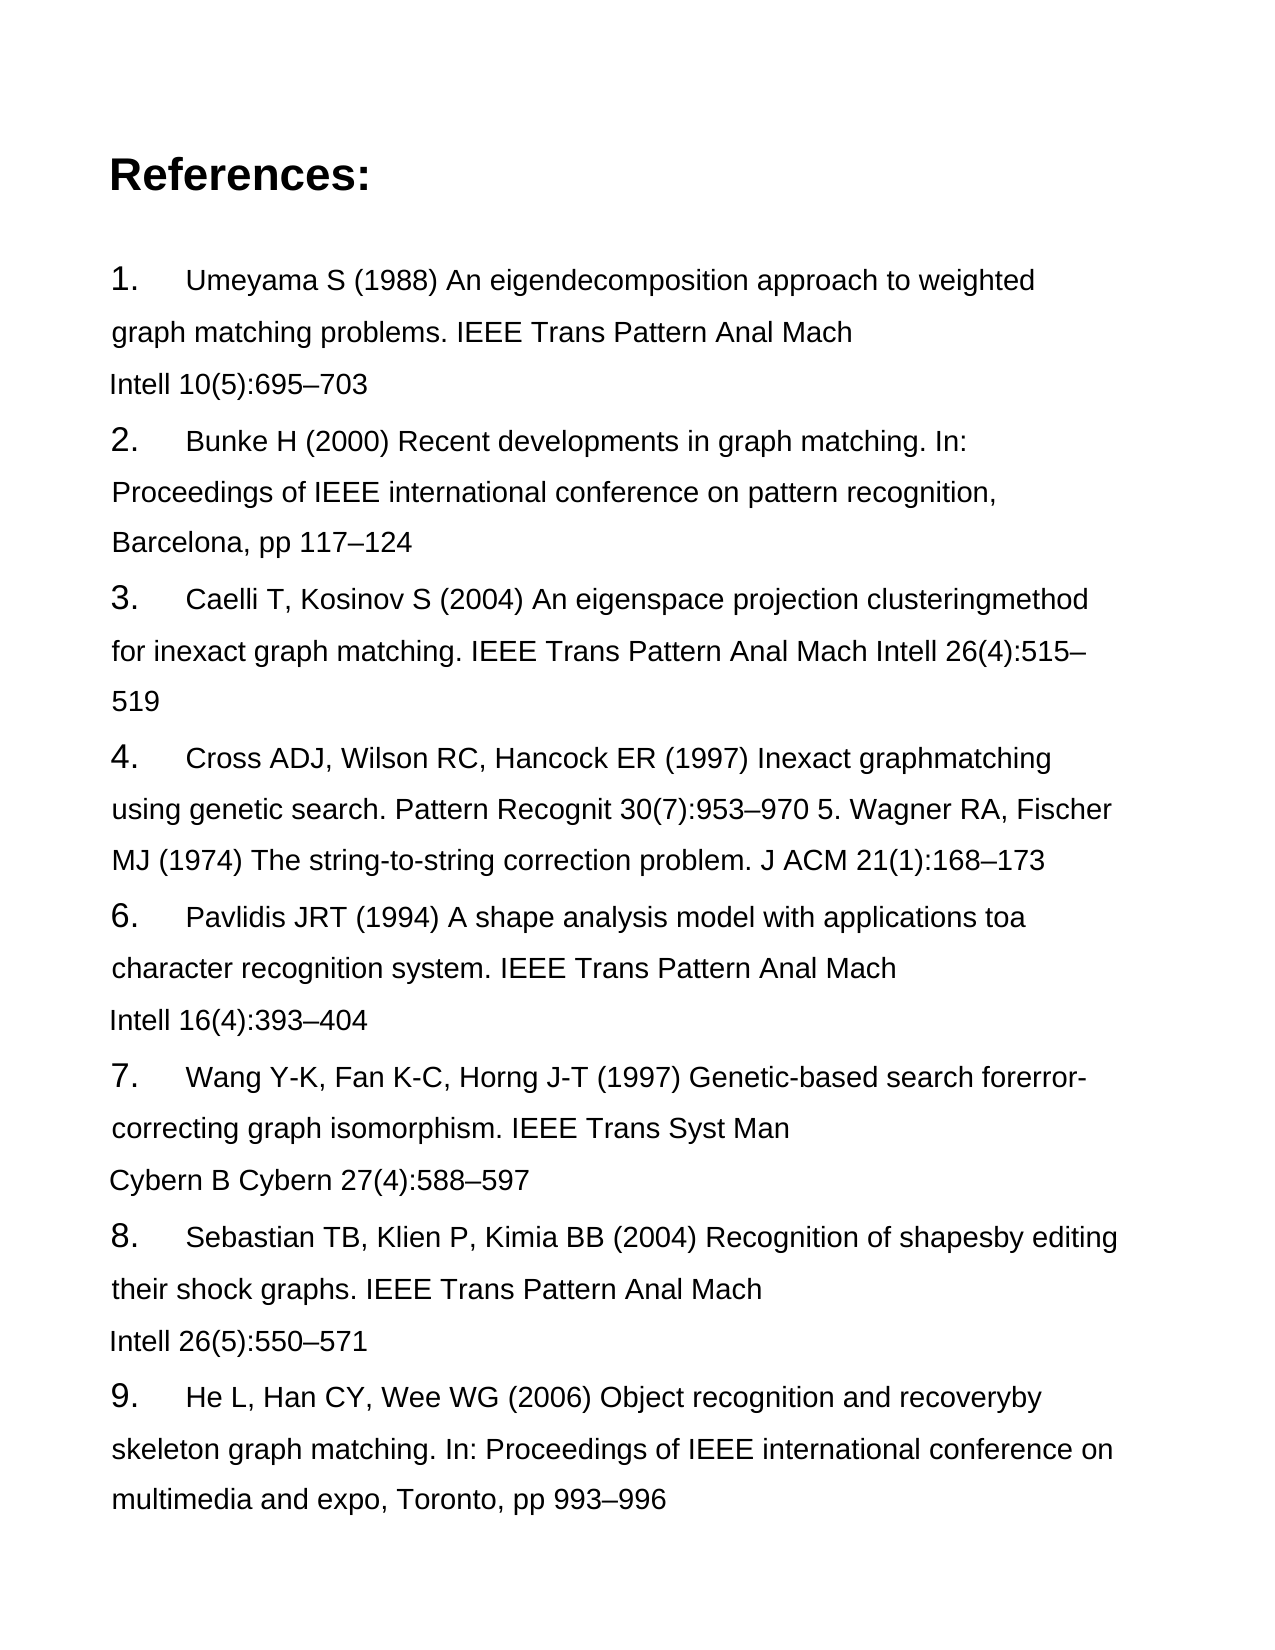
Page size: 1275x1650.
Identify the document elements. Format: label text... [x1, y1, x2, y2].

text Intell 26(5):550–571 [109, 1324, 1123, 1357]
list Pavlidis JRT (1994) A shape analysis model with applications toa character recognition system. IEEE Trans Pattern Anal Mach [110, 895, 1123, 984]
text Intell 10(5):695–703 [109, 367, 1123, 400]
list Sebastian TB, Klien P, Kimia BB (2004) Recognition of shapesby editing their shock graphs. IEEE Trans Pattern Anal Mach [110, 1215, 1123, 1305]
list He L, Han CY, Wee WG (2006) Object recognition and recoveryby skeleton graph matching. In: Proceedings of IEEE international conference on multimedia and expo, Toronto, pp 993–996 [110, 1376, 1123, 1516]
list Umeyama S (1988) An eigendecomposition approach to weighted graph matching problems. IEEE Trans Pattern Anal Mach [110, 258, 1118, 348]
text References: [109, 148, 1189, 201]
text Intell 16(4):393–404 [109, 1003, 1123, 1037]
list Caelli T, Kosinov S (2004) An eigenspace projection clusteringmethod for inexact graph matching. IEEE Trans Pattern Anal Mach Intell 26(4):515–519 [110, 577, 1118, 718]
list Cross ADJ, Wilson RC, Hancock ER (1997) Inexact graphmatching using genetic search. Pattern Recognit 30(7):953–970 5. Wagner RA, Fischer MJ (1974) The string-to-string correction problem. J ACM 21(1):168–173 [110, 736, 1118, 876]
text Cybern B Cybern 27(4):588–597 [109, 1163, 1123, 1197]
list Wang Y-K, Fan K-C, Horng J-T (1997) Genetic-based search forerror-correcting graph isomorphism. IEEE Trans Syst Man [110, 1055, 1123, 1145]
list Bunke H (2000) Recent developments in graph matching. In: Proceedings of IEEE international conference on pattern recognition, Barcelona, pp 117–124 [110, 419, 1118, 559]
